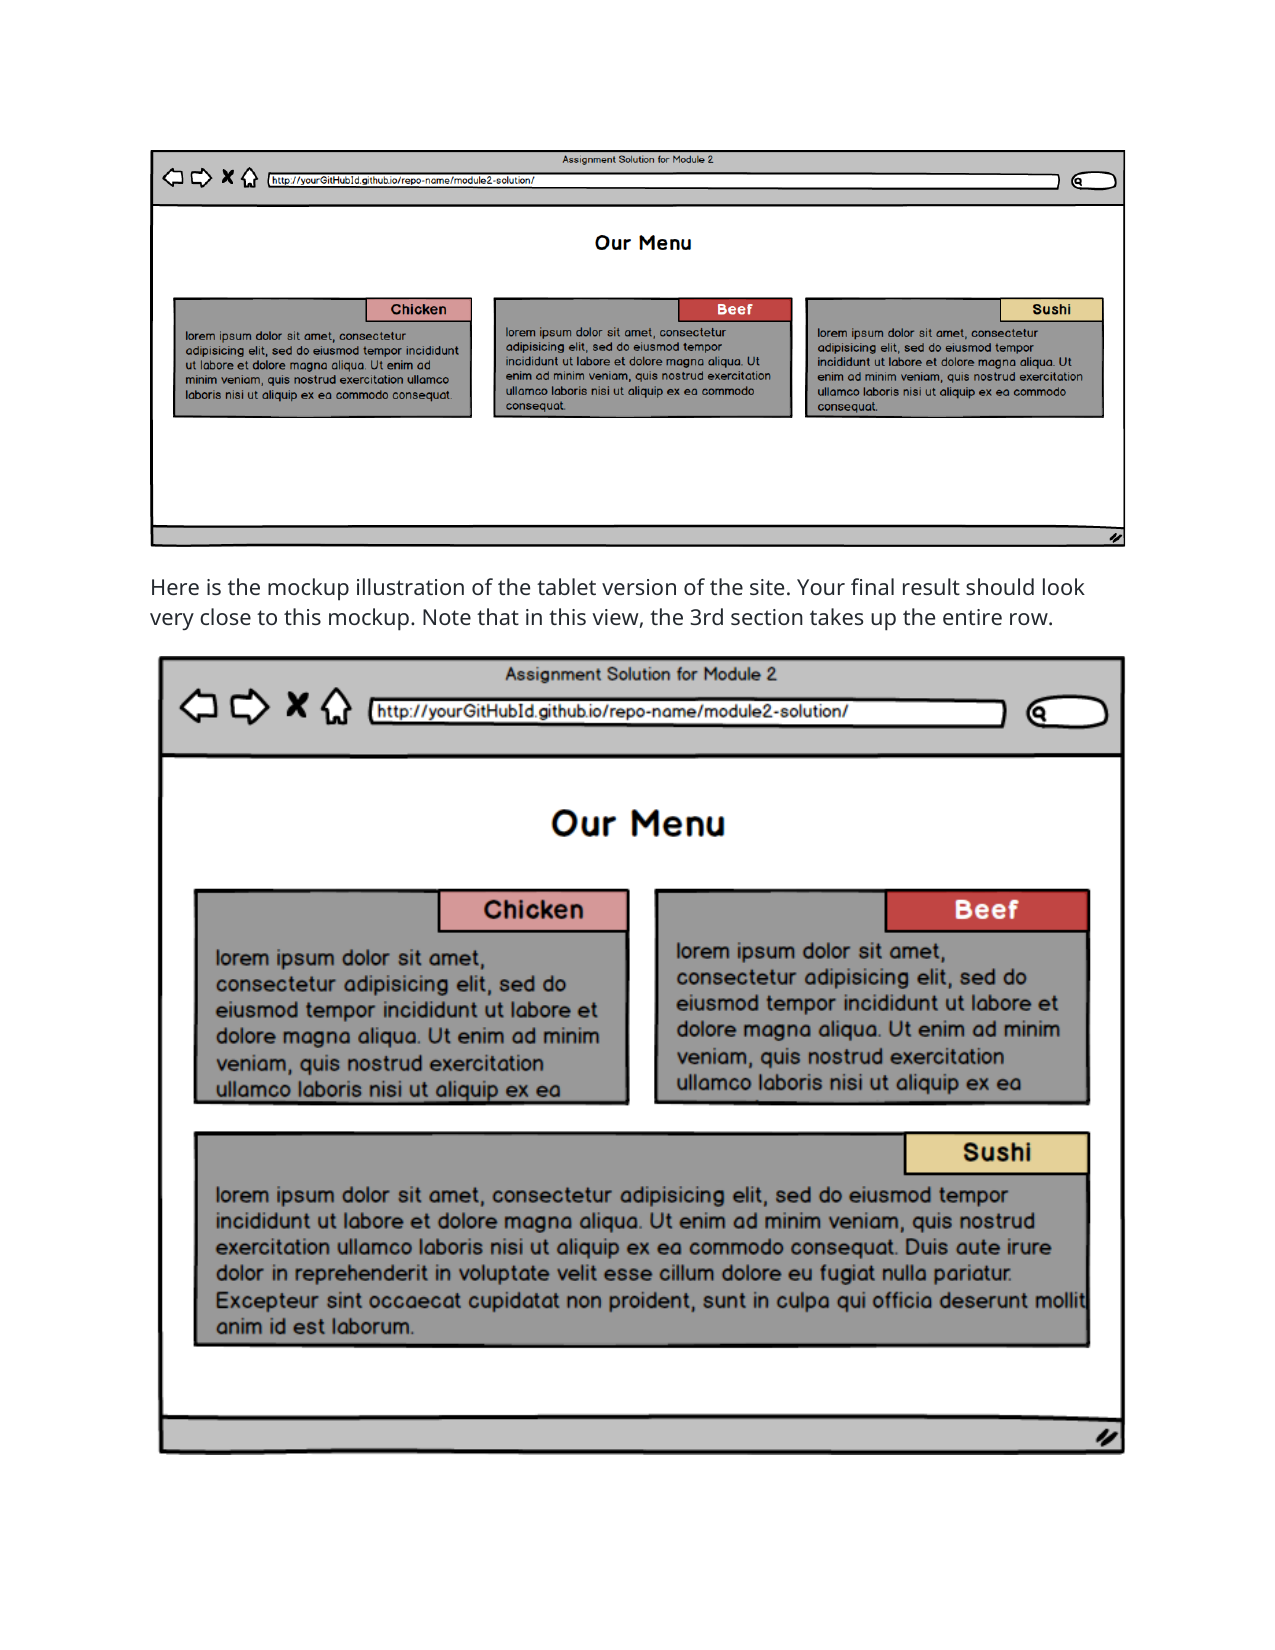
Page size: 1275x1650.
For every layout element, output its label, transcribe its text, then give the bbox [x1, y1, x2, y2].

picture [150, 150, 1125, 547]
text Here is the mockup illustration of the tablet version of the site. Your final result should look very close to this mockup. Note that in this view, the 3rd section takes up the entire row. [150, 572, 1125, 631]
picture [150, 656, 1125, 1455]
